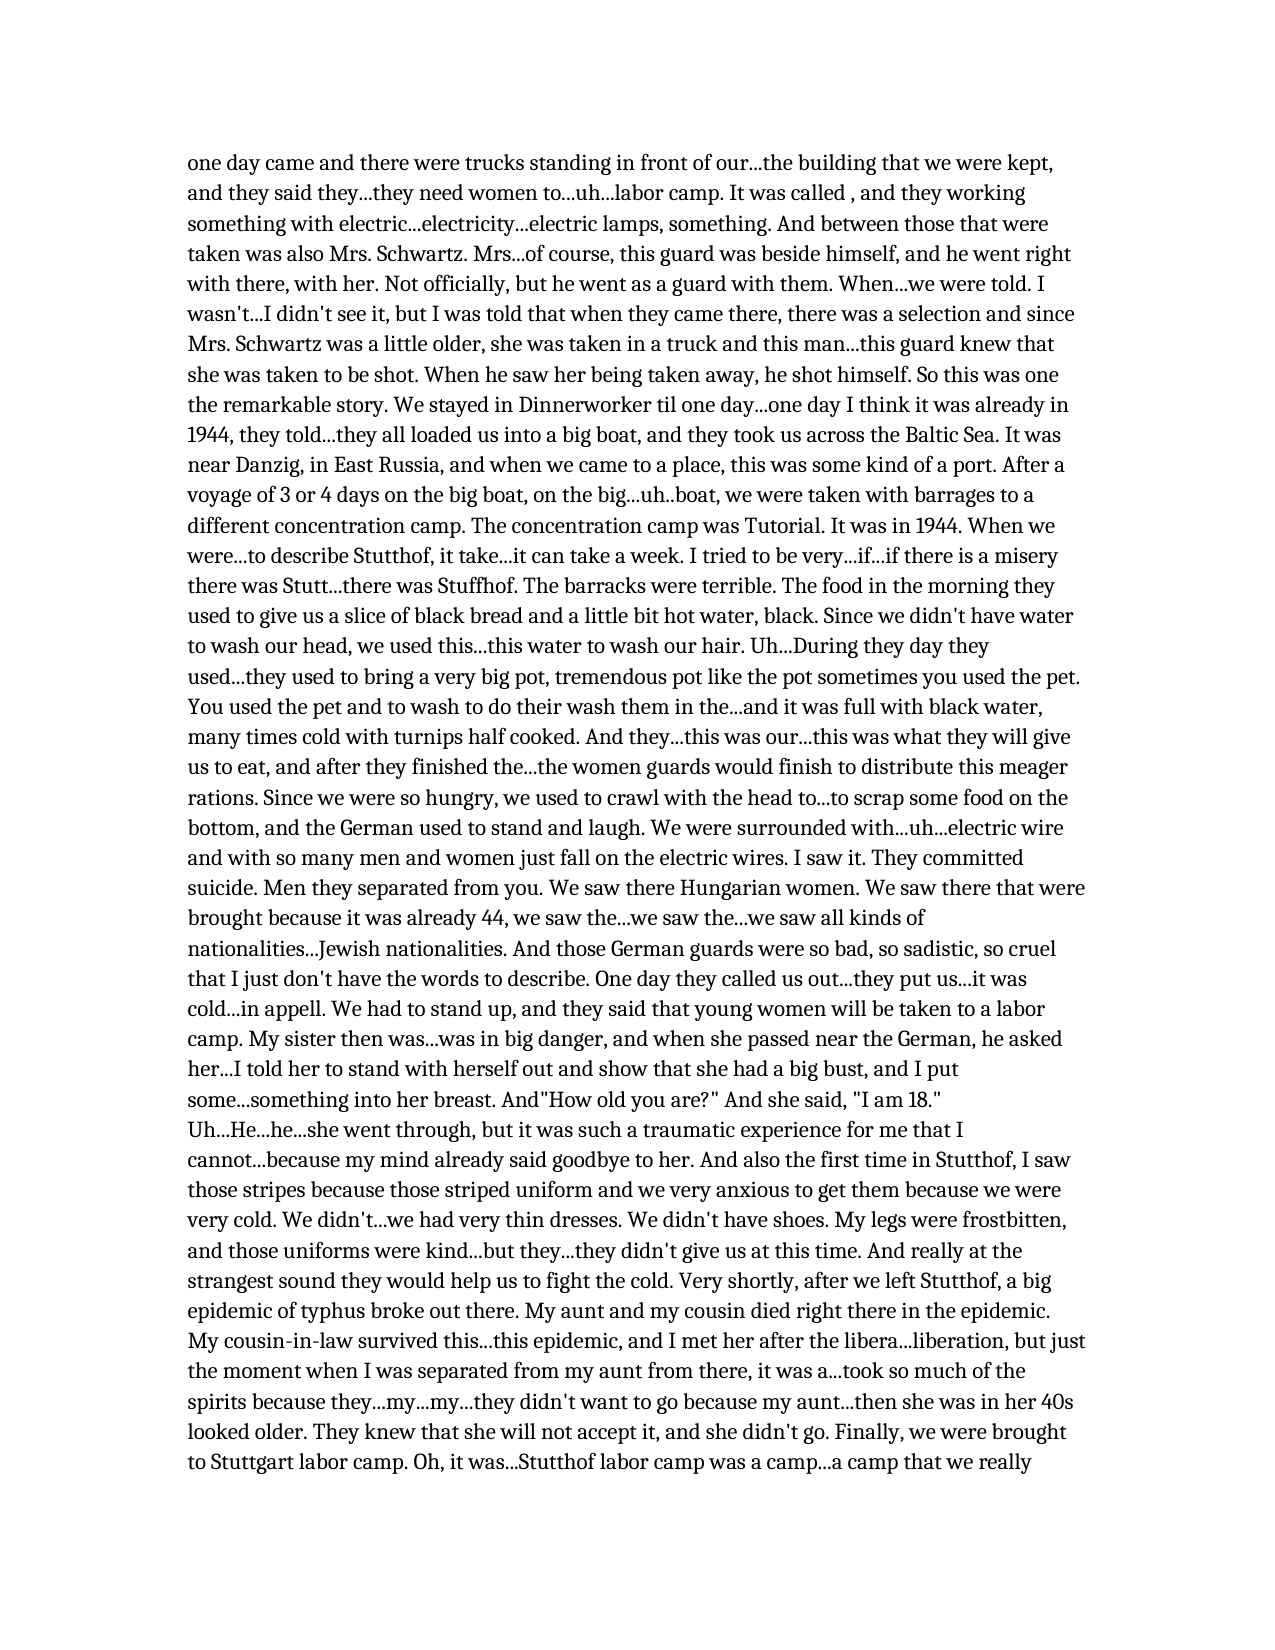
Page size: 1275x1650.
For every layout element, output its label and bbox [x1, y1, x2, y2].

text [187, 150, 1087, 1475]
